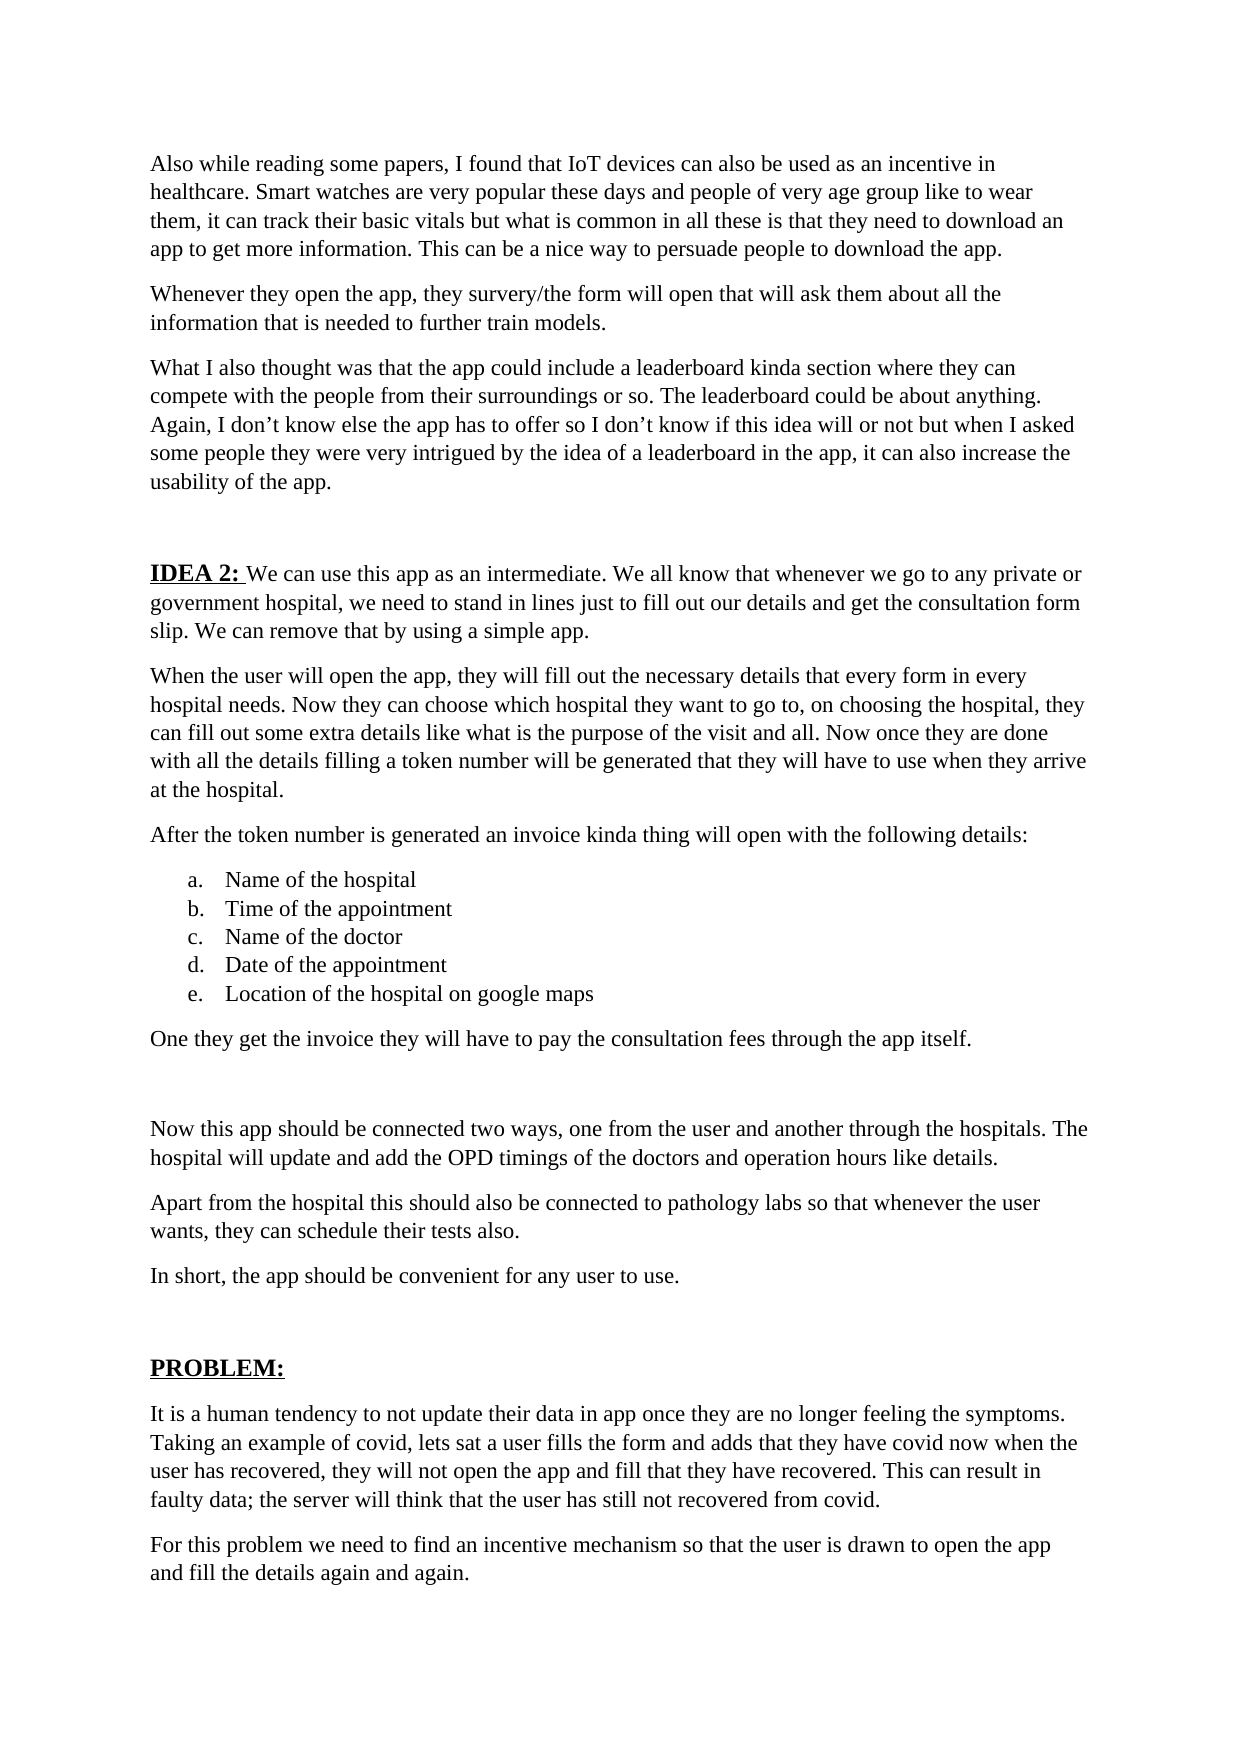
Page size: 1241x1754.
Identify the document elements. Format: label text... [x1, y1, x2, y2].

text After the token number is generated an invoice kinda thing will open with the following details: [150, 821, 1090, 847]
text Also while reading some papers, I found that IoT devices can also be used as an incentive in healthcare. Smart watches are very popular these days and people of very age group like to wear them, it can track their basic vitals but what is common in all these is that they need to download an app to get more information. This can be a nice way to persuade people to download the app. [150, 150, 1090, 262]
text What I also thought was that the app could include a leaderboard kinda section where they can compete with the people from their surroundings or so. The leaderboard could be about anything. Again, I don’t know else the app has to offer so I don’t know if this idea will or not but when I asked some people they were very intrigued by the idea of a leaderboard in the app, it can also increase the usability of the app. [150, 354, 1090, 494]
text For this problem we need to find an incentive mechanism so that the user is drawn to open the app and fill the details again and again. [150, 1531, 1090, 1586]
text When the user will open the app, they will fill out the necessary details that every form in every hospital needs. Now they can choose which hospital they want to go to, on choosing the hospital, they can fill out some extra details like what is the purpose of the visit and all. Now once they are done with all the details filling a token number will be generated that they will have to use when they arrive at the hospital. [150, 662, 1090, 802]
text Now this app should be connected two ways, one from the user and another through the hospitals. The hospital will update and add the OPD timings of the doctors and operation hours like details. [150, 1115, 1090, 1170]
text It is a human tendency to not update their data in app once they are no longer feeling the symptoms. Taking an example of covid, lets sat a user fills the form and adds that they have covid now when the user has recovered, they will not open the app and fill that they have recovered. This can result in faulty data; the server will think that the user has still not recovered from covid. [150, 1400, 1090, 1512]
text In short, the app should be convenient for any user to use. [150, 1262, 1090, 1289]
text One they get the invoice they will have to pay the consultation fees through the app itself. [150, 1025, 1090, 1051]
text PROBLEM: [150, 1353, 1090, 1381]
text IDEA 2: We can use this app as an intermediate. We all know that whenever we go to any private or government hospital, we need to stand in lines just to fill out our details and get the consultation form slip. We can remove that by using a simple app. [150, 558, 1090, 643]
text Whenever they open the app, they survery/the form will open that will ask them about all the information that is needed to further train models. [150, 280, 1090, 335]
list Name of the hospital [187, 866, 1090, 893]
list Time of the appointment [187, 895, 1090, 921]
list Location of the hospital on google maps [187, 980, 1090, 1006]
text Apart from the hospital this should also be connected to pathology labs so that whenever the user wants, they can schedule their tests also. [150, 1189, 1090, 1244]
list Date of the appointment [187, 952, 1090, 978]
list Name of the doctor [187, 923, 1090, 949]
